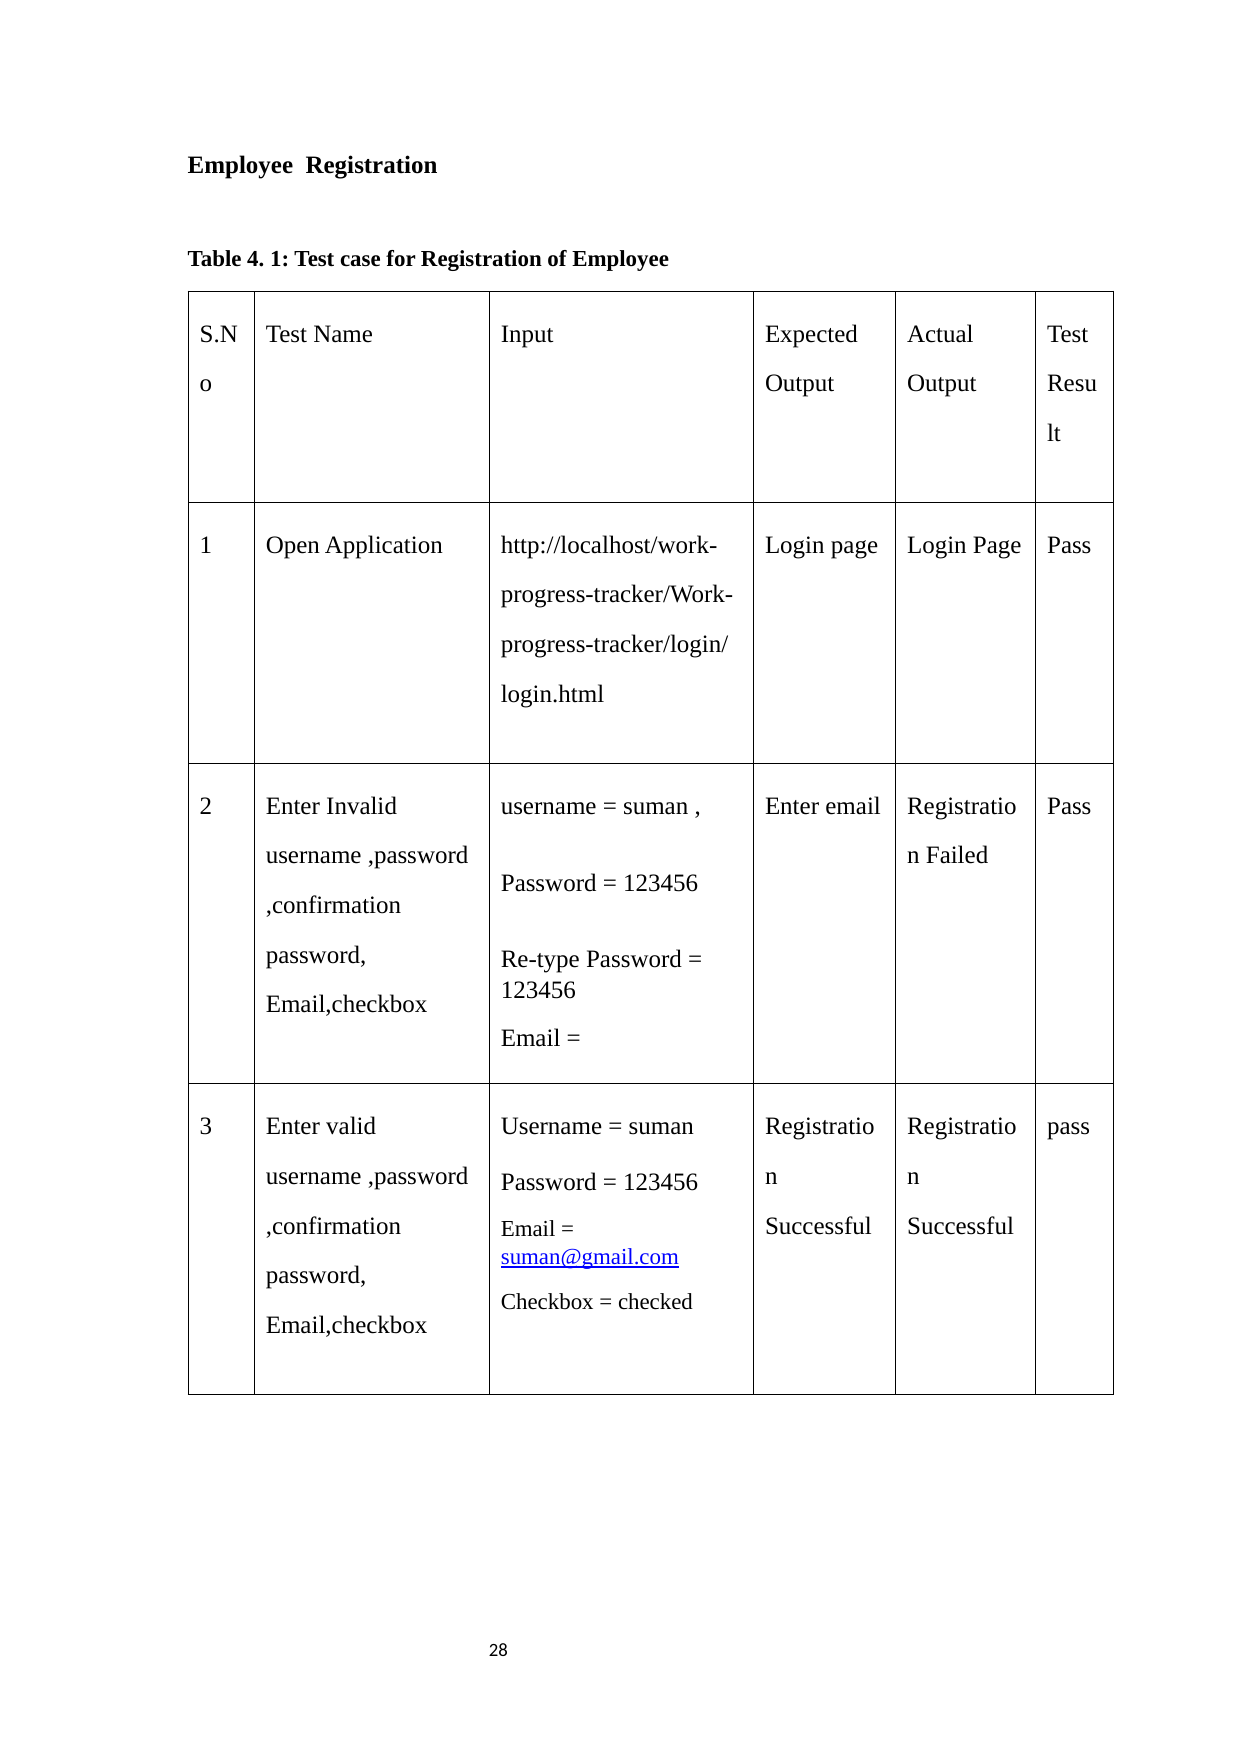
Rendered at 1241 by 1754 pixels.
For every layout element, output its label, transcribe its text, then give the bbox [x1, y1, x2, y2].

table_cell Pass [1036, 503, 1113, 763]
table_header Test Name [255, 292, 489, 502]
table_cell 1 [189, 503, 254, 763]
table_cell username = suman , Password = 123456 Re-type Password = 123456 Email = [490, 764, 753, 1083]
table_cell Login Page [896, 503, 1035, 763]
table_cell Enter email [754, 764, 895, 1083]
table_header Actual Output [896, 292, 1035, 502]
table_header Expected Output [754, 292, 895, 502]
table_cell pass [1036, 1084, 1113, 1394]
table_cell Enter Invalid username ,password ,confirmation password, Email,checkbox [255, 764, 489, 1083]
table_cell Registration Successful [754, 1084, 895, 1394]
table_cell 2 [189, 764, 254, 1083]
table_header Test Result [1036, 292, 1113, 502]
table_cell 3 [189, 1084, 254, 1394]
table_cell Open Application [255, 503, 489, 763]
table_cell Login page [754, 503, 895, 763]
table_header Input [490, 292, 753, 502]
table_cell Registration Successful [896, 1084, 1035, 1394]
table_header S.No [189, 292, 254, 502]
table_cell Pass [1036, 764, 1113, 1083]
table_cell Username = suman Password = 123456 Email = suman@gmail.com Checkbox = checked [490, 1084, 753, 1394]
text Table 4. 1: Test case for Registration of Employee [187, 245, 1090, 272]
table_cell http://localhost/work-progress-tracker/Work-progress-tracker/login/login.html [490, 503, 753, 763]
table_cell Enter valid username ,password ,confirmation password, Email,checkbox [255, 1084, 489, 1394]
table_cell Registration Failed [896, 764, 1035, 1083]
text Employee Registration [187, 150, 1090, 179]
